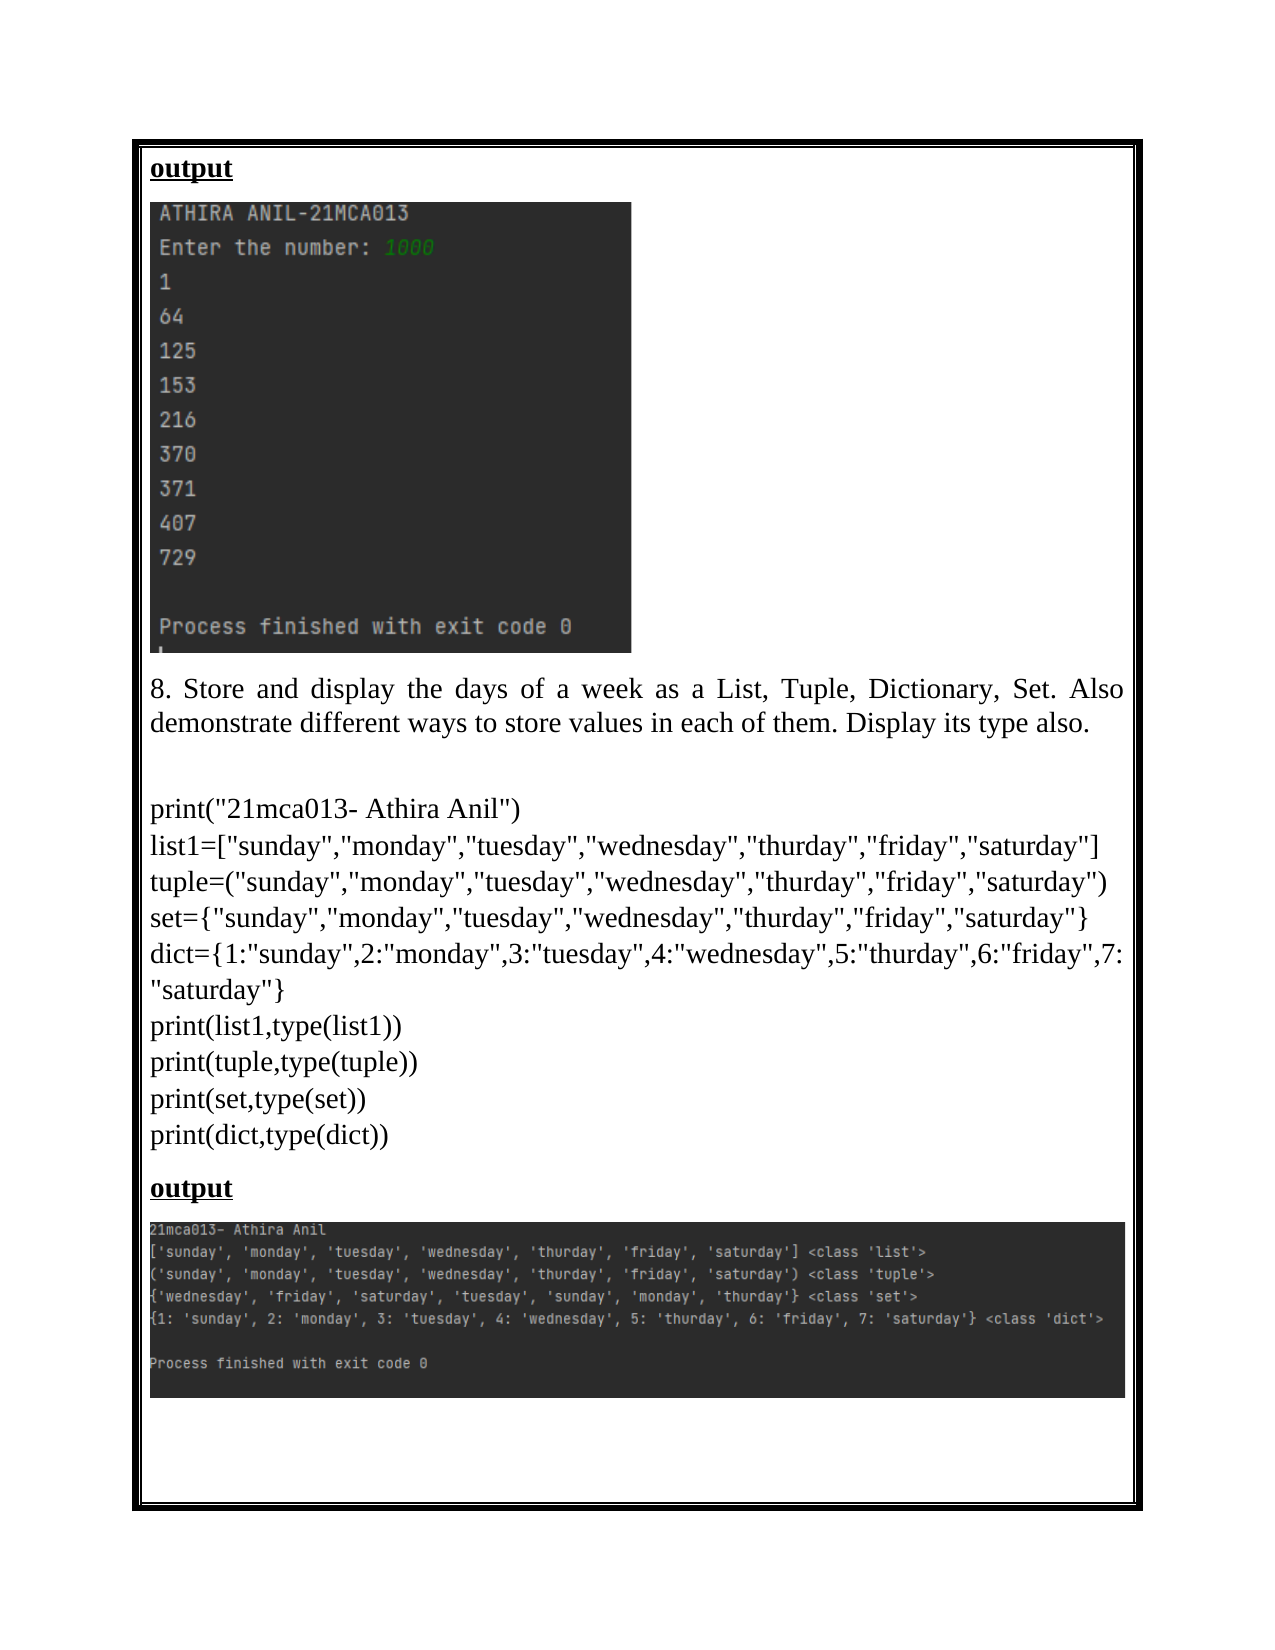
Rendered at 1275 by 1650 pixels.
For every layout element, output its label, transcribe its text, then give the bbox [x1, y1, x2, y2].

text 8. Store and display the days of a week as a List, Tuple, Dictionary, Set. Also demonstrate different ways to store values in each of them. Display its type also. [150, 672, 1125, 739]
text output [150, 150, 1125, 183]
text output [150, 1170, 1125, 1203]
picture [150, 1222, 1125, 1398]
picture [150, 202, 632, 653]
text print("21mca013- Athira Anil") list1=["sunday","monday","tuesday","wednesday","thurday","friday","saturday"] tuple=("sunday","monday","tuesday","wednesday","thurday","friday","saturday") set={"sunday","monday","tuesday","wednesday","thurday","friday","saturday"} dict={1:"sunday",2:"monday",3:"tuesday",4:"wednesday",5:"thurday",6:"friday",7:"saturday"} print(list1,type(list1)) print(tuple,type(tuple)) print(set,type(set)) print(dict,type(dict)) [150, 792, 1125, 1150]
